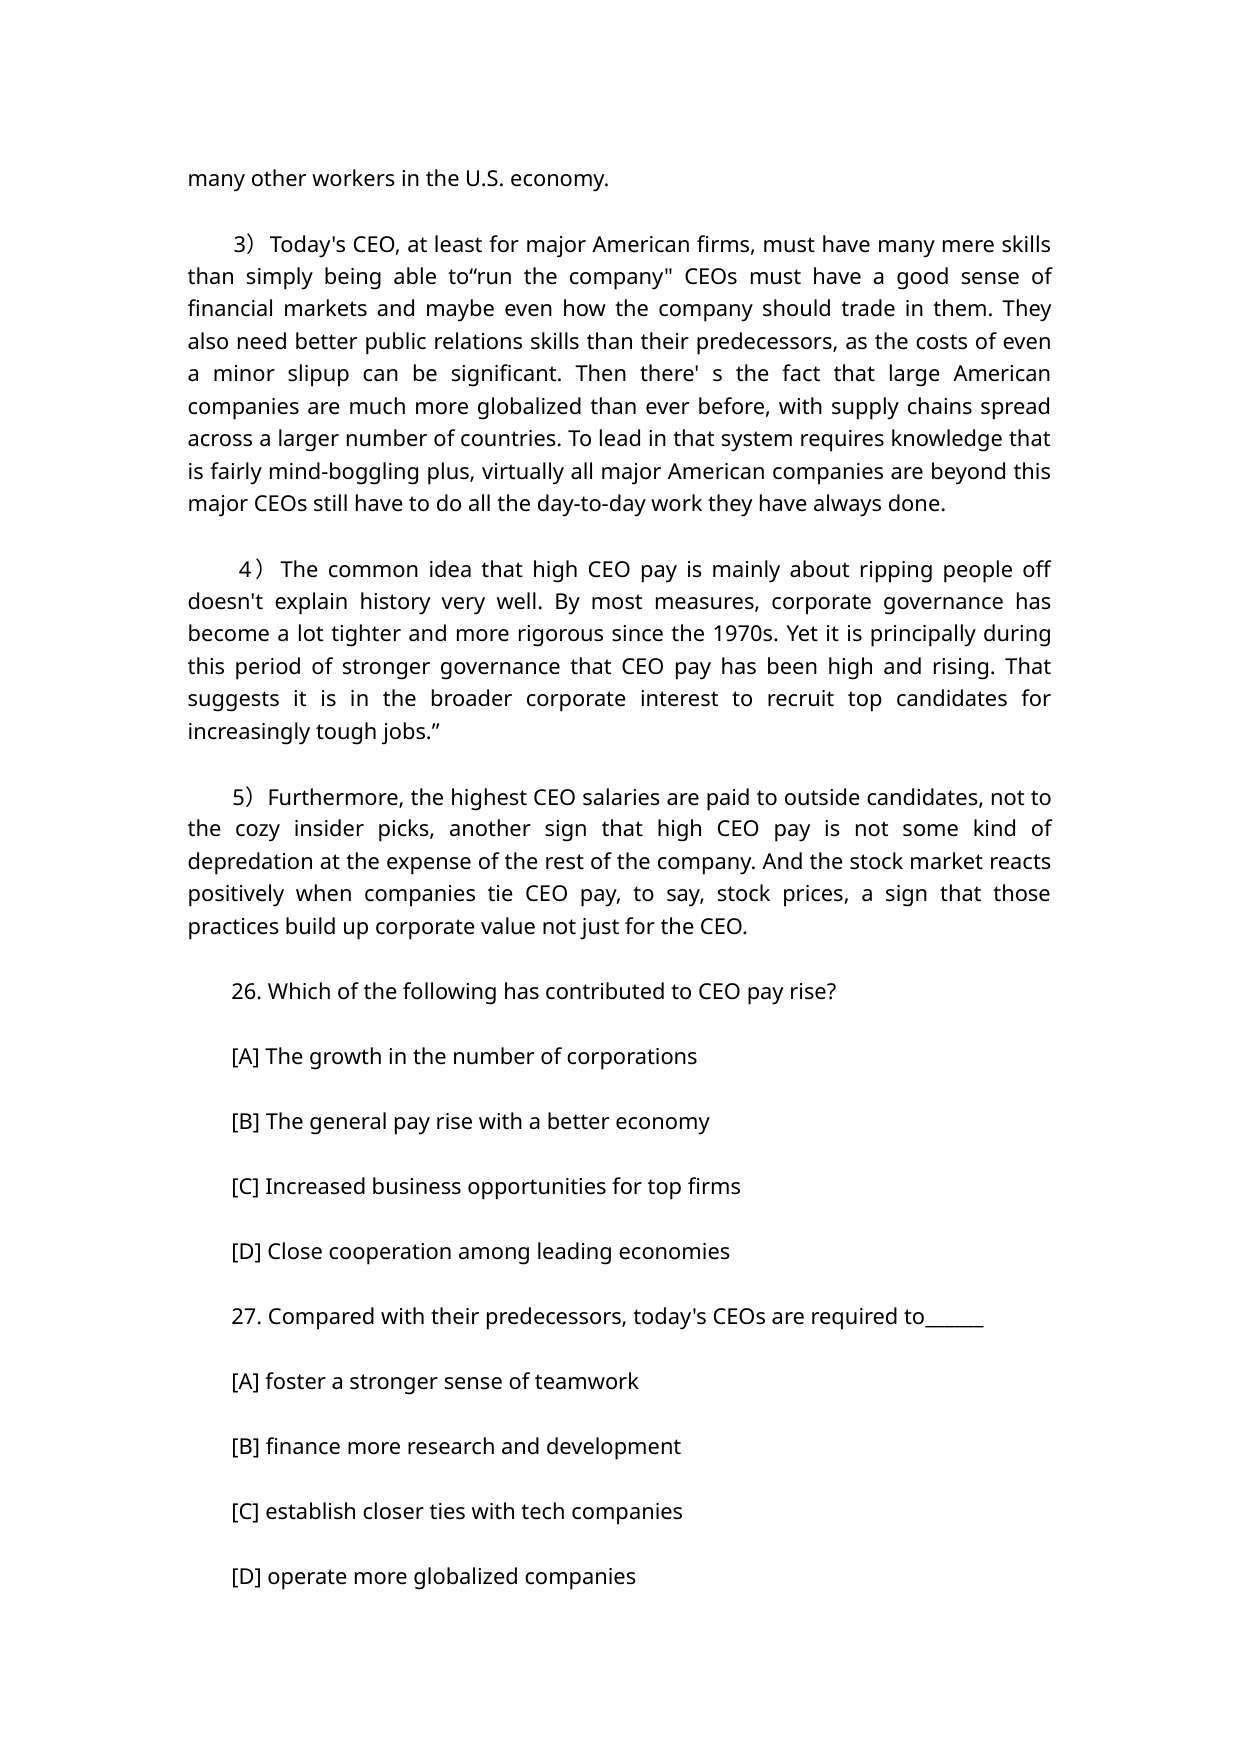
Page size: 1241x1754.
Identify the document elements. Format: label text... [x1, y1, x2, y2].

text 27. Compared with their predecessors, today's CEOs are required to______ [187, 1299, 1053, 1332]
text [D] operate more globalized companies [187, 1559, 1053, 1592]
text [D] Close cooperation among leading economies [187, 1234, 1053, 1267]
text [187, 162, 1053, 194]
text [C] Increased business opportunities for top firms [187, 1169, 1053, 1202]
text 26. Which of the following has contributed to CEO pay rise? [187, 974, 1053, 1007]
text [B] finance more research and development [187, 1429, 1053, 1462]
text [B] The general pay rise with a better economy [187, 1104, 1053, 1137]
text 3）Today's CEO, at least for major American firms, must have many mere skills than simply being able to“run the company" CEOs must have a good sense of financial markets and maybe even how the company should trade in them. They also need better public relations skills than their predecessors, as the costs of even a minor slipup can be significant. Then there' s the fact that large American companies are much more globalized than ever before, with supply chains spread across a larger number of countries. To lead in that system requires knowledge that is fairly mind-boggling plus, virtually all major American companies are beyond this major CEOs still have to do all the day-to-day work they have always done. [187, 227, 1053, 519]
text 4）The common idea that high CEO pay is mainly about ripping people off doesn't explain history very well. By most measures, corporate governance has become a lot tighter and more rigorous since the 1970s. Yet it is principally during this period of stronger governance that CEO pay has been high and rising. That suggests it is in the broader corporate interest to recruit top candidates for increasingly tough jobs.” [187, 552, 1053, 747]
text 5）Furthermore, the highest CEO salaries are paid to outside candidates, not to the cozy insider picks, another sign that high CEO pay is not some kind of depredation at the expense of the rest of the company. And the stock market reacts positively when companies tie CEO pay, to say, stock prices, a sign that those practices build up corporate value not just for the CEO. [187, 779, 1053, 942]
text [A] The growth in the number of corporations [187, 1039, 1053, 1072]
text [A] foster a stronger sense of teamwork [187, 1364, 1053, 1397]
text [C] establish closer ties with tech companies [187, 1494, 1053, 1527]
